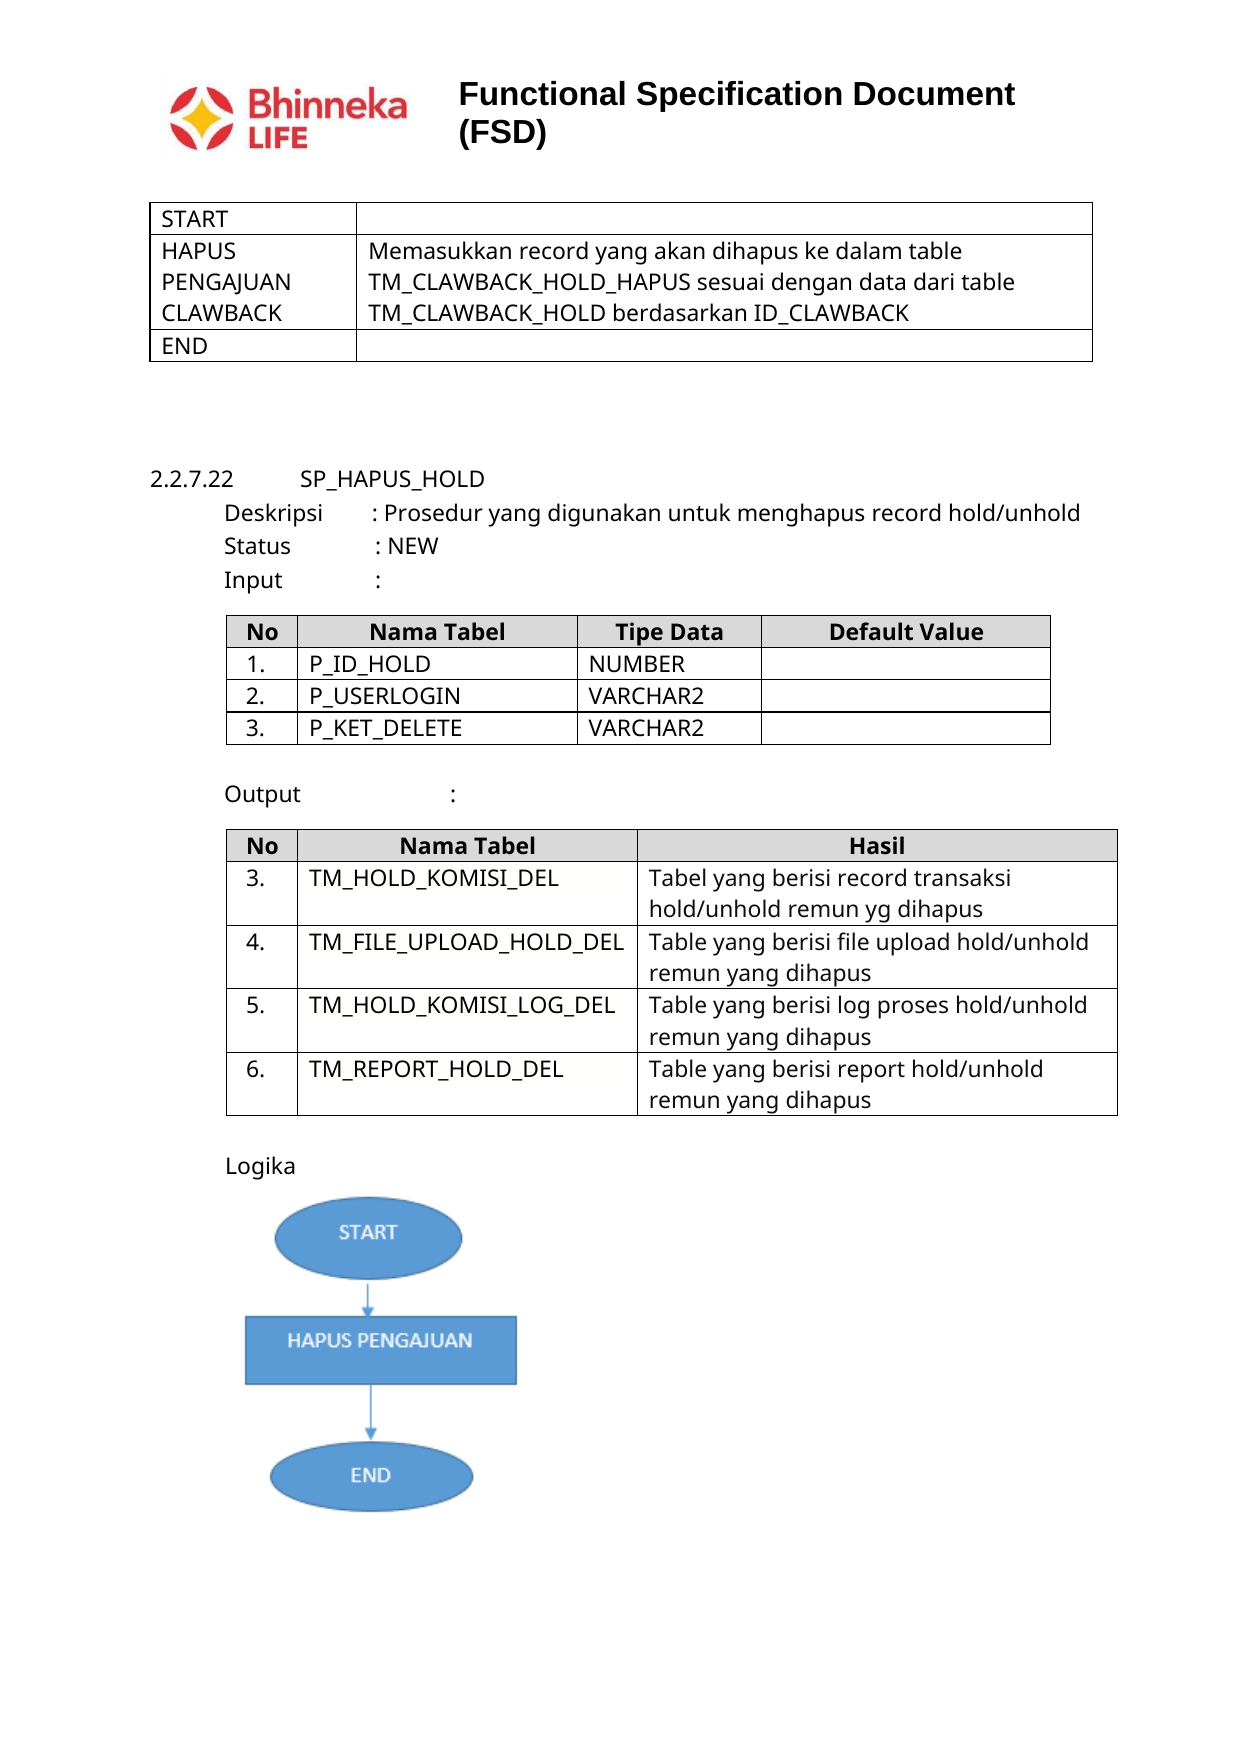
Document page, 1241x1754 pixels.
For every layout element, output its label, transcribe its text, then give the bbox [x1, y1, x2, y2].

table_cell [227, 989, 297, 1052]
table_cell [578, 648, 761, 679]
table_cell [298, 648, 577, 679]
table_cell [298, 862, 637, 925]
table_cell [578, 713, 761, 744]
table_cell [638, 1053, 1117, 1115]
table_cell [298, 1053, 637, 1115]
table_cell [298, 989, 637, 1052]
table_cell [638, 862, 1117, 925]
list Output : [224, 778, 1090, 810]
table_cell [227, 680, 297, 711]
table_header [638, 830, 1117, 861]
picture [161, 73, 415, 162]
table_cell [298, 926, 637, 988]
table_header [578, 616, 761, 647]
list Deskripsi : Prosedur yang digunakan untuk menghapus record hold/unhold [224, 497, 1090, 528]
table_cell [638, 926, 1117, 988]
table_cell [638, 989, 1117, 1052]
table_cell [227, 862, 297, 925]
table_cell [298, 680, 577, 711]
list Logika [225, 1150, 1090, 1181]
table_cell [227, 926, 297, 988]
subtitle SP_HAPUS_HOLD [150, 463, 1090, 494]
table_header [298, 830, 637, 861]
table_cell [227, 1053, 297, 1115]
picture [225, 1183, 536, 1531]
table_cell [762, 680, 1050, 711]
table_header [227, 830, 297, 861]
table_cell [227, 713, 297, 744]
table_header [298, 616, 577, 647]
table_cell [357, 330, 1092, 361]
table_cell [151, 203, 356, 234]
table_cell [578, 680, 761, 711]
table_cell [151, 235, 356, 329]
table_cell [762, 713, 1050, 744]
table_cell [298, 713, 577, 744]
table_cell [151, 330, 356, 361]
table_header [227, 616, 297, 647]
list Status : NEW [224, 530, 1090, 562]
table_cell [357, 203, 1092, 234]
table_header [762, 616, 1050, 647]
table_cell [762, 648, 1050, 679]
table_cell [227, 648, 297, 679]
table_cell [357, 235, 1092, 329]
list Input : [224, 564, 1090, 595]
